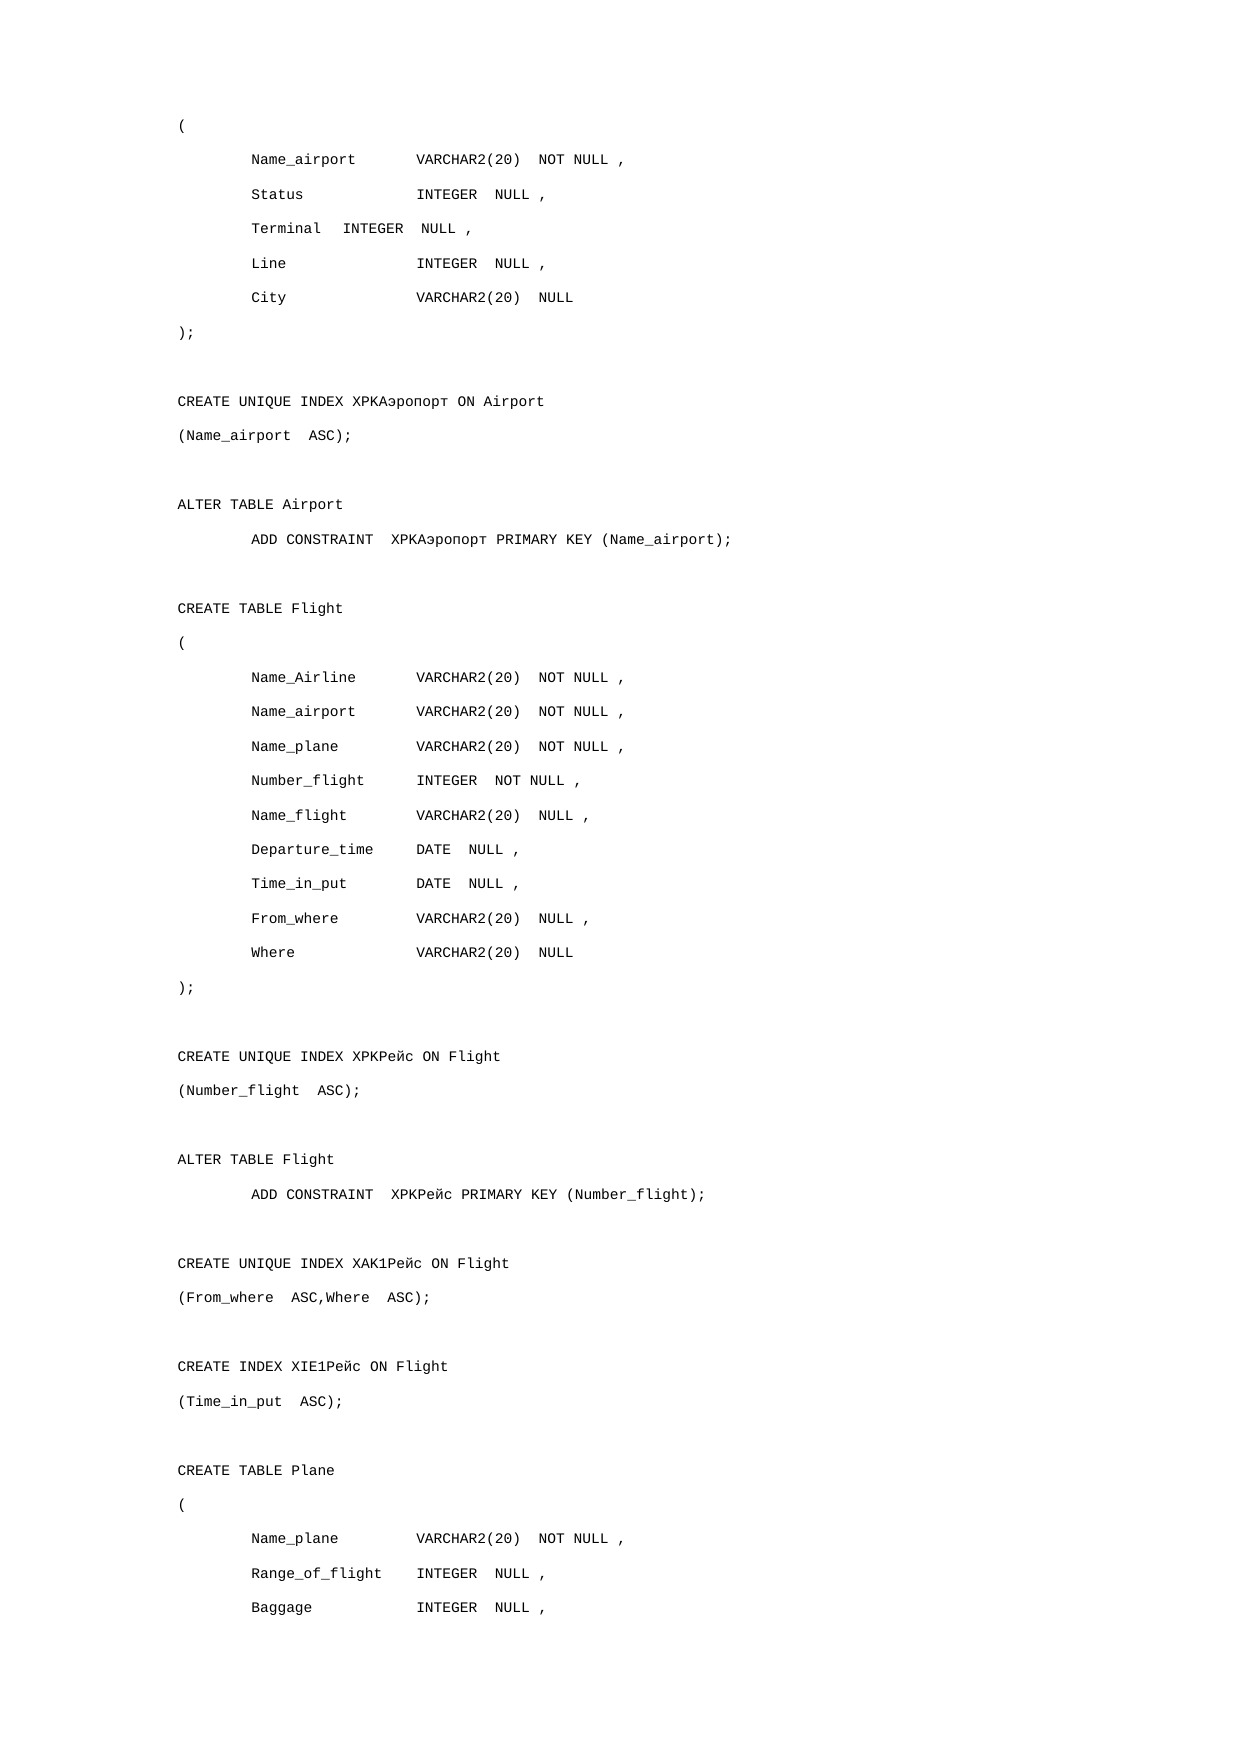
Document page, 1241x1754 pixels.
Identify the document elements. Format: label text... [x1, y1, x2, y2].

text Name_Airline VARCHAR2(20) NOT NULL , [177, 670, 1152, 686]
text ); [177, 325, 1152, 342]
text Name_airport VARCHAR2(20) NOT NULL , [177, 704, 1152, 721]
text CREATE UNIQUE INDEX XPKАэропорт ON Airport [177, 394, 1152, 411]
text ADD CONSTRAINT XPKРейс PRIMARY KEY (Number_flight); [177, 1187, 1152, 1203]
text Time_in_put DATE NULL , [177, 877, 1152, 893]
text Name_plane VARCHAR2(20) NOT NULL , [177, 1532, 1152, 1548]
text CREATE UNIQUE INDEX XPKРейс ON Flight [177, 1049, 1152, 1066]
text Line INTEGER NULL , [177, 256, 1152, 273]
text (Time_in_put ASC); [177, 1394, 1152, 1410]
text ALTER TABLE Flight [177, 1152, 1152, 1169]
text ( [177, 1497, 1152, 1514]
text CREATE UNIQUE INDEX XAK1Рейс ON Flight [177, 1256, 1152, 1272]
text Range_of_flight INTEGER NULL , [177, 1566, 1152, 1583]
text Number_flight INTEGER NOT NULL , [177, 773, 1152, 790]
text City VARCHAR2(20) NULL [177, 291, 1152, 307]
text CREATE TABLE Flight [177, 601, 1152, 617]
text ( [177, 118, 1152, 135]
text ALTER TABLE Airport [177, 497, 1152, 514]
text CREATE INDEX XIE1Рейс ON Flight [177, 1359, 1152, 1376]
text Terminal INTEGER NULL , [177, 222, 1152, 238]
text Where VARCHAR2(20) NULL [177, 946, 1152, 962]
text (From_where ASC,Where ASC); [177, 1290, 1152, 1307]
text (Number_flight ASC); [177, 1083, 1152, 1100]
text Name_flight VARCHAR2(20) NULL , [177, 808, 1152, 824]
text Departure_time DATE NULL , [177, 842, 1152, 859]
text (Name_airport ASC); [177, 428, 1152, 445]
text Name_plane VARCHAR2(20) NOT NULL , [177, 739, 1152, 755]
text Name_airport VARCHAR2(20) NOT NULL , [177, 153, 1152, 169]
text ( [177, 635, 1152, 652]
text From_where VARCHAR2(20) NULL , [177, 911, 1152, 928]
text CREATE TABLE Plane [177, 1463, 1152, 1479]
text Baggage INTEGER NULL , [177, 1601, 1152, 1617]
text ADD CONSTRAINT XPKАэропорт PRIMARY KEY (Name_airport); [177, 532, 1152, 548]
text ); [177, 980, 1152, 997]
text Status INTEGER NULL , [177, 187, 1152, 204]
